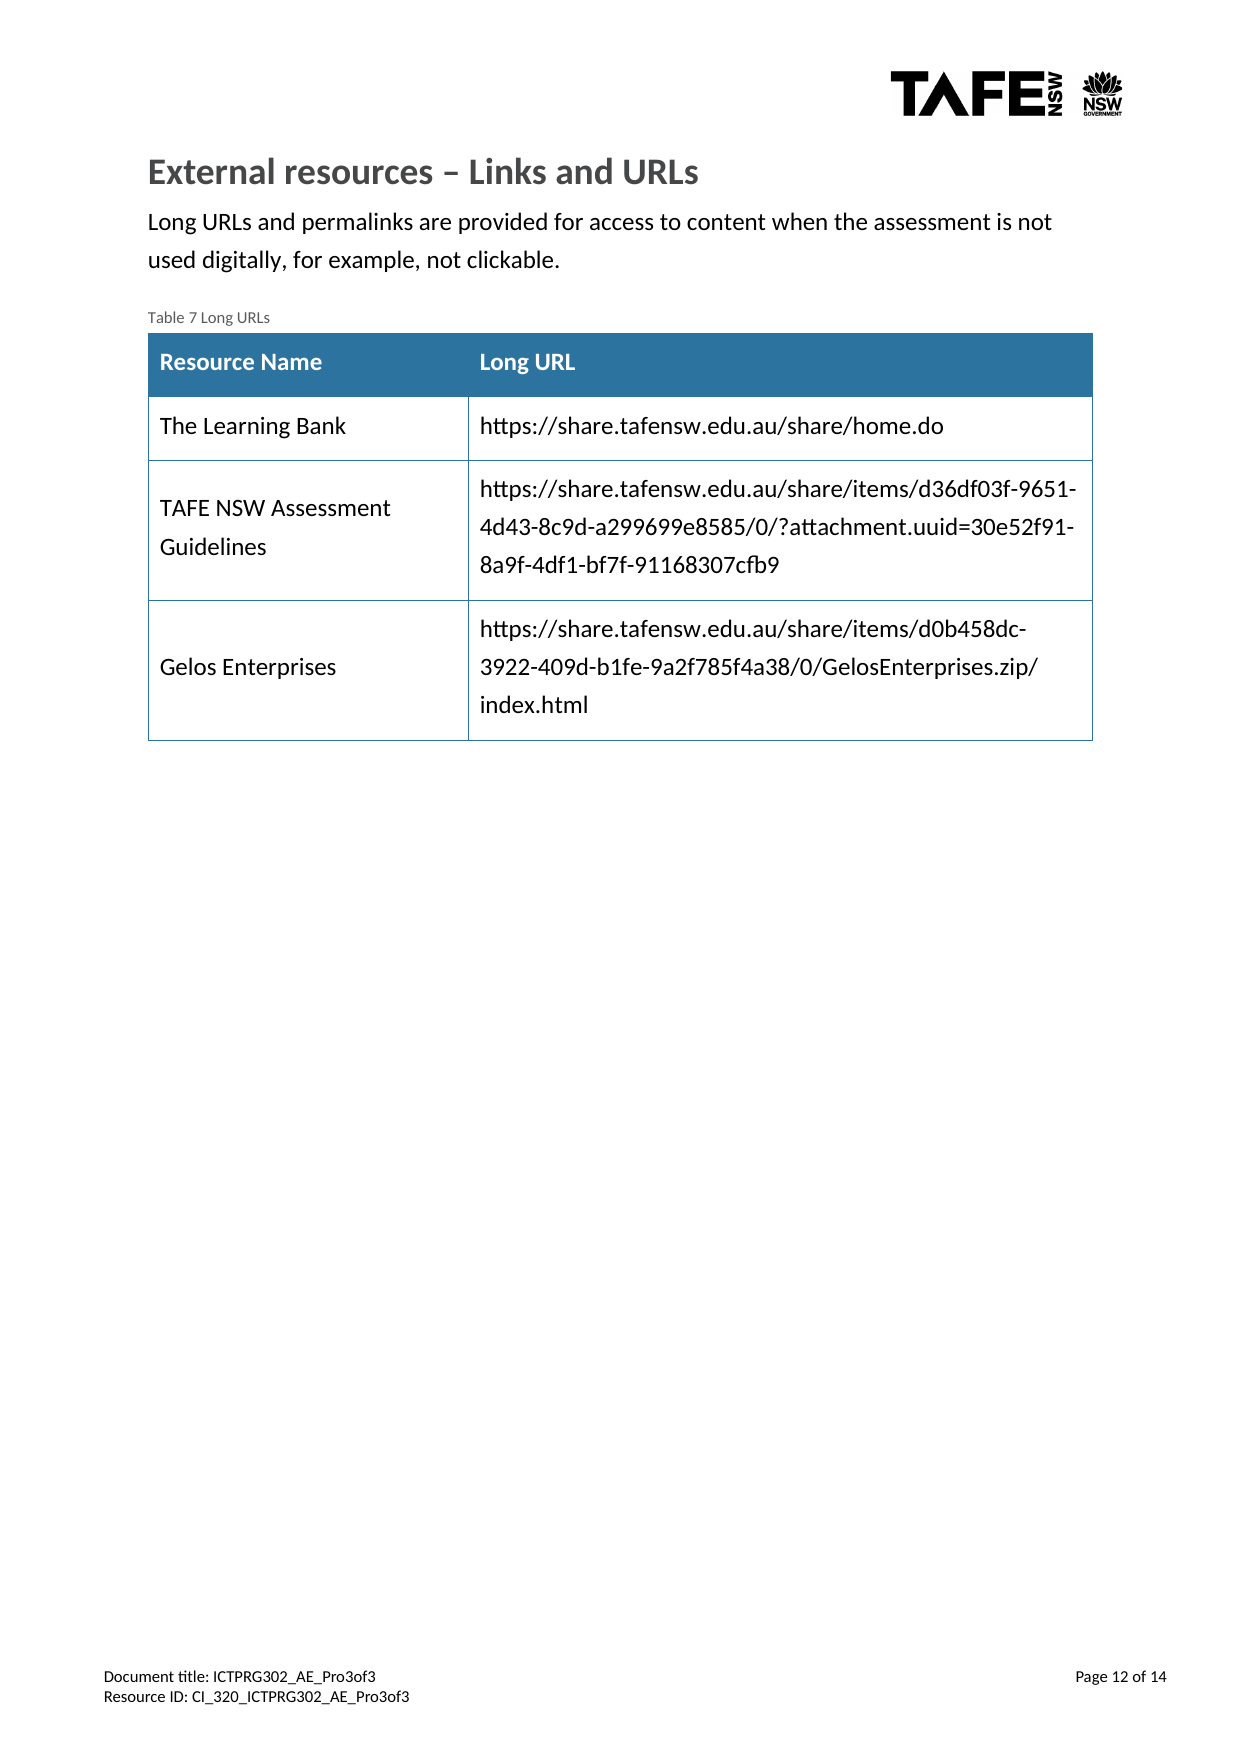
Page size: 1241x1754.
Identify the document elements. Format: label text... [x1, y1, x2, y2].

table_cell Gelos Enterprises [149, 601, 468, 740]
picture [890, 71, 1123, 116]
text Long URLs and permalinks are provided for access to content when the assessment is not used digitally, for example, not clickable. [148, 206, 1092, 275]
table_cell TAFE NSW Assessment Guidelines [149, 461, 468, 600]
table_cell https://share.tafensw.edu.au/share/home.do [469, 397, 1092, 460]
text Table 7 Long URLs [148, 307, 1092, 328]
table_cell https://share.tafensw.edu.au/share/items/d36df03f-9651-4d43-8c9d-a299699e8585/0/?attachment.uuid=30e52f91-8a9f-4df1-bf7f-91168307cfb9 [469, 461, 1092, 600]
table_cell The Learning Bank [149, 397, 468, 460]
table_cell https://share.tafensw.edu.au/share/items/d0b458dc-3922-409d-b1fe-9a2f785f4a38/0/GelosEnterprises.zip/index.html [469, 601, 1092, 740]
table_header Resource Name [149, 334, 468, 396]
table_header Long URL [469, 334, 1092, 396]
subtitle External resources – Links and URLs [148, 148, 1092, 193]
